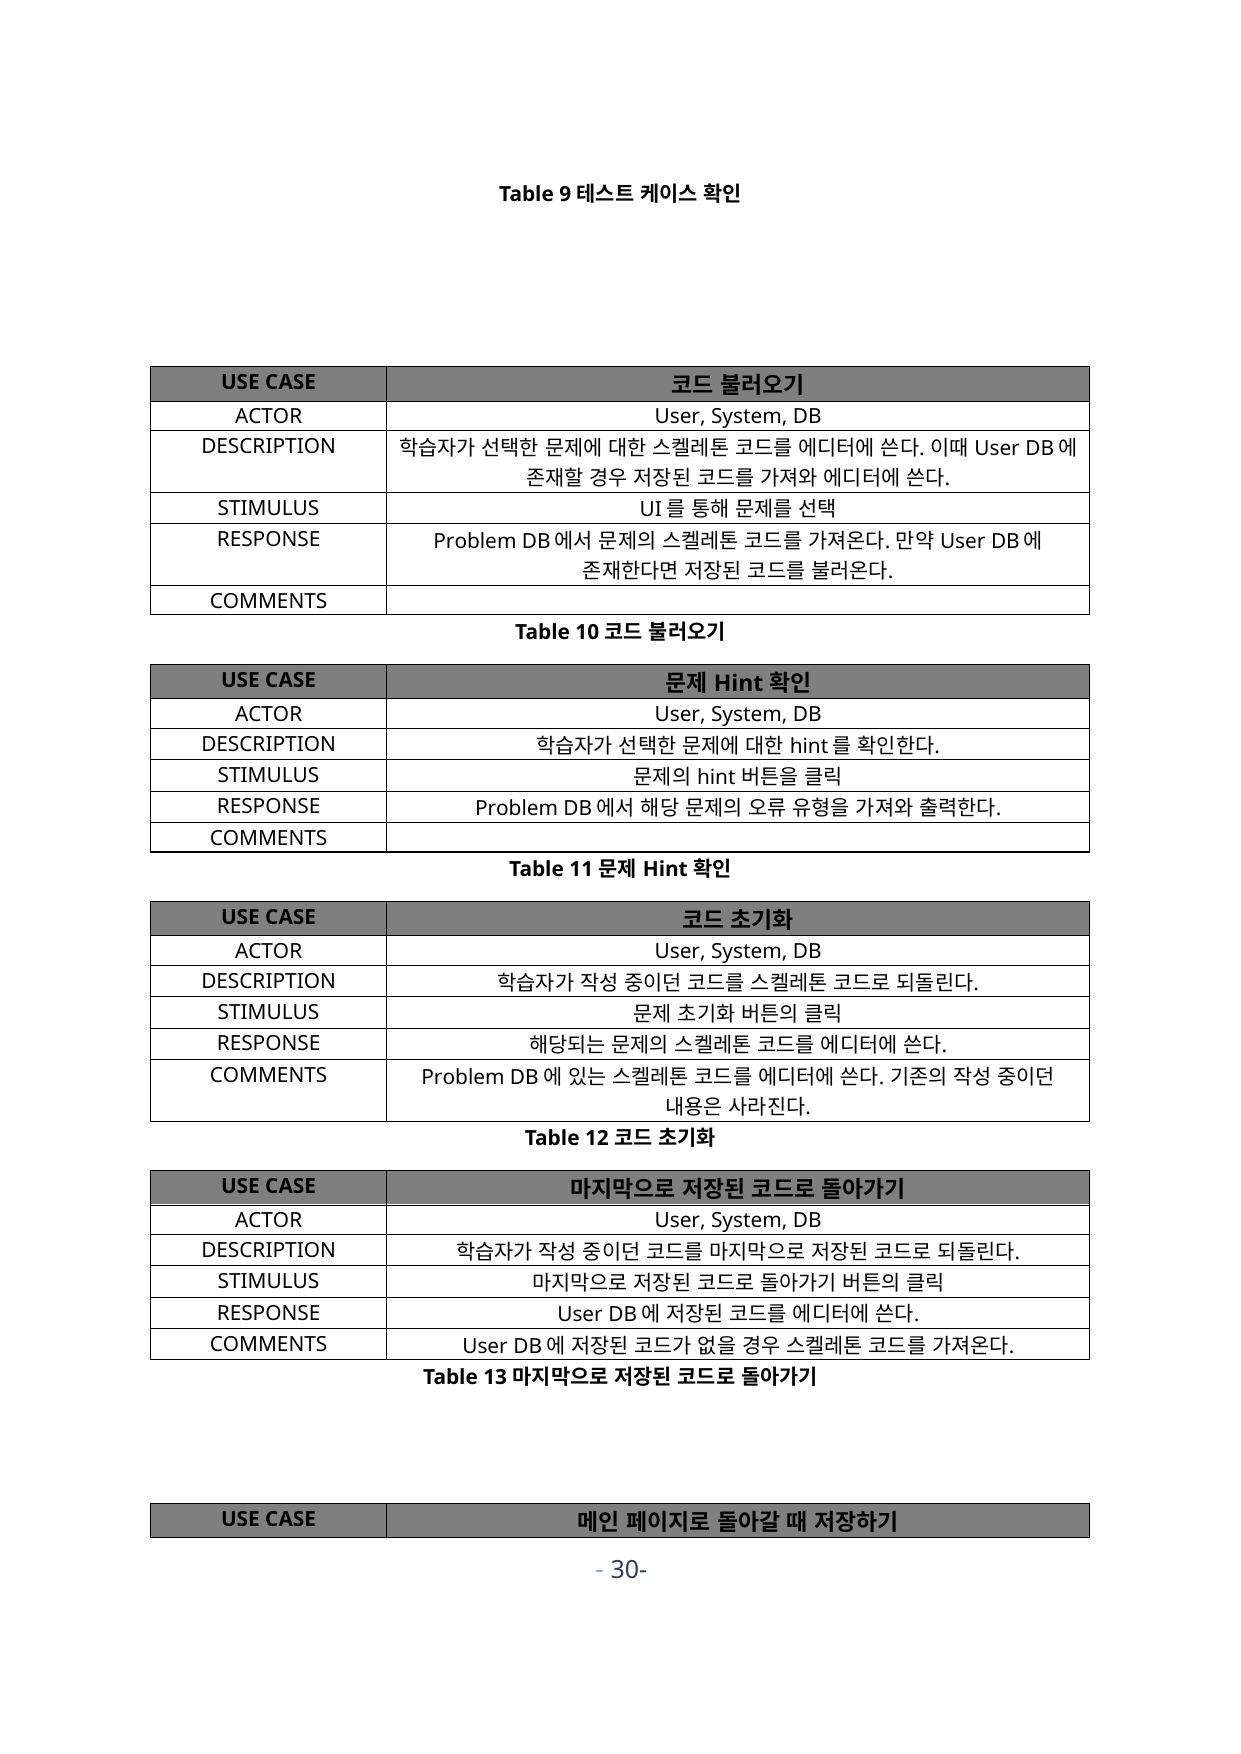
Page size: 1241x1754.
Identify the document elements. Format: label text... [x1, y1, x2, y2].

table_cell DESCRIPTION [151, 729, 386, 759]
table_cell [387, 823, 1089, 851]
table_header 마지막으로 저장된 코드로 돌아가기 [387, 1171, 1089, 1204]
table_cell 문제의 hint 버튼을 클릭 [387, 760, 1089, 791]
table_cell 학습자가 선택한 문제에 대한 hint를 확인한다. [387, 729, 1089, 759]
table_cell RESPONSE [151, 524, 386, 585]
table_header USE CASE [151, 367, 386, 401]
table_cell COMMENTS [151, 586, 386, 614]
table_cell UI를 통해 문제를 선택 [387, 493, 1089, 523]
table_cell RESPONSE [151, 1029, 386, 1059]
table_cell STIMULUS [151, 493, 386, 523]
table_cell STIMULUS [151, 760, 386, 791]
table_cell RESPONSE [151, 1298, 386, 1328]
text Table 13 마지막으로 저장된 코드로 돌아가기 [150, 1360, 1090, 1391]
table_header 코드 초기화 [387, 902, 1089, 935]
table_cell ACTOR [151, 1206, 386, 1234]
table_header USE CASE [151, 1504, 386, 1537]
table_cell 마지막으로 저장된 코드로 돌아가기 버튼의 클릭 [387, 1266, 1089, 1297]
table_cell 해당되는 문제의 스켈레톤 코드를 에디터에 쓴다. [387, 1029, 1089, 1059]
table_cell Problem DB에 있는 스켈레톤 코드를 에디터에 쓴다. 기존의 작성 중이던 내용은 사라진다. [387, 1060, 1089, 1121]
table_cell 학습자가 작성 중이던 코드를 스켈레톤 코드로 되돌린다. [387, 966, 1089, 996]
table_cell User, System, DB [387, 936, 1089, 965]
table_cell User, System, DB [387, 402, 1089, 430]
table_cell 학습자가 선택한 문제에 대한 스켈레톤 코드를 에디터에 쓴다. 이때 User DB에 존재할 경우 저장된 코드를 가져와 에디터에 쓴다. [387, 431, 1089, 492]
table_header USE CASE [151, 665, 386, 698]
text Table 11 문제 Hint 확인 [150, 853, 1090, 883]
table_cell [387, 586, 1089, 614]
table_cell COMMENTS [151, 1060, 386, 1121]
table_cell 문제 초기화 버튼의 클릭 [387, 997, 1089, 1027]
table_cell ACTOR [151, 699, 386, 728]
table_cell STIMULUS [151, 1266, 386, 1297]
table_cell User, System, DB [387, 699, 1089, 728]
table_cell STIMULUS [151, 997, 386, 1027]
table_cell COMMENTS [151, 823, 386, 851]
table_cell Problem DB에서 해당 문제의 오류 유형을 가져와 출력한다. [387, 792, 1089, 822]
table_cell DESCRIPTION [151, 1235, 386, 1265]
table_cell User DB에 저장된 코드를 에디터에 쓴다. [387, 1298, 1089, 1328]
table_cell DESCRIPTION [151, 431, 386, 492]
table_cell 학습자가 작성 중이던 코드를 마지막으로 저장된 코드로 되돌린다. [387, 1235, 1089, 1265]
table_header 코드 불러오기 [387, 367, 1089, 401]
text Table 10 코드 불러오기 [150, 615, 1090, 646]
table_header USE CASE [151, 1171, 386, 1204]
table_header 문제 Hint 확인 [387, 665, 1089, 698]
table_cell User, System, DB [387, 1206, 1089, 1234]
table_cell User DB에 저장된 코드가 없을 경우 스켈레톤 코드를 가져온다. [387, 1329, 1089, 1359]
table_header USE CASE [151, 902, 386, 935]
table_cell Problem DB에서 문제의 스켈레톤 코드를 가져온다. 만약 User DB에 존재한다면 저장된 코드를 불러온다. [387, 524, 1089, 585]
table_cell DESCRIPTION [151, 966, 386, 996]
table_cell ACTOR [151, 402, 386, 430]
table_cell COMMENTS [151, 1329, 386, 1359]
text Table 9 테스트 케이스 확인 [150, 177, 1090, 207]
table_header 메인 페이지로 돌아갈 때 저장하기 [387, 1504, 1089, 1537]
text Table 12 코드 초기화 [150, 1122, 1090, 1152]
table_cell RESPONSE [151, 792, 386, 822]
table_cell ACTOR [151, 936, 386, 965]
